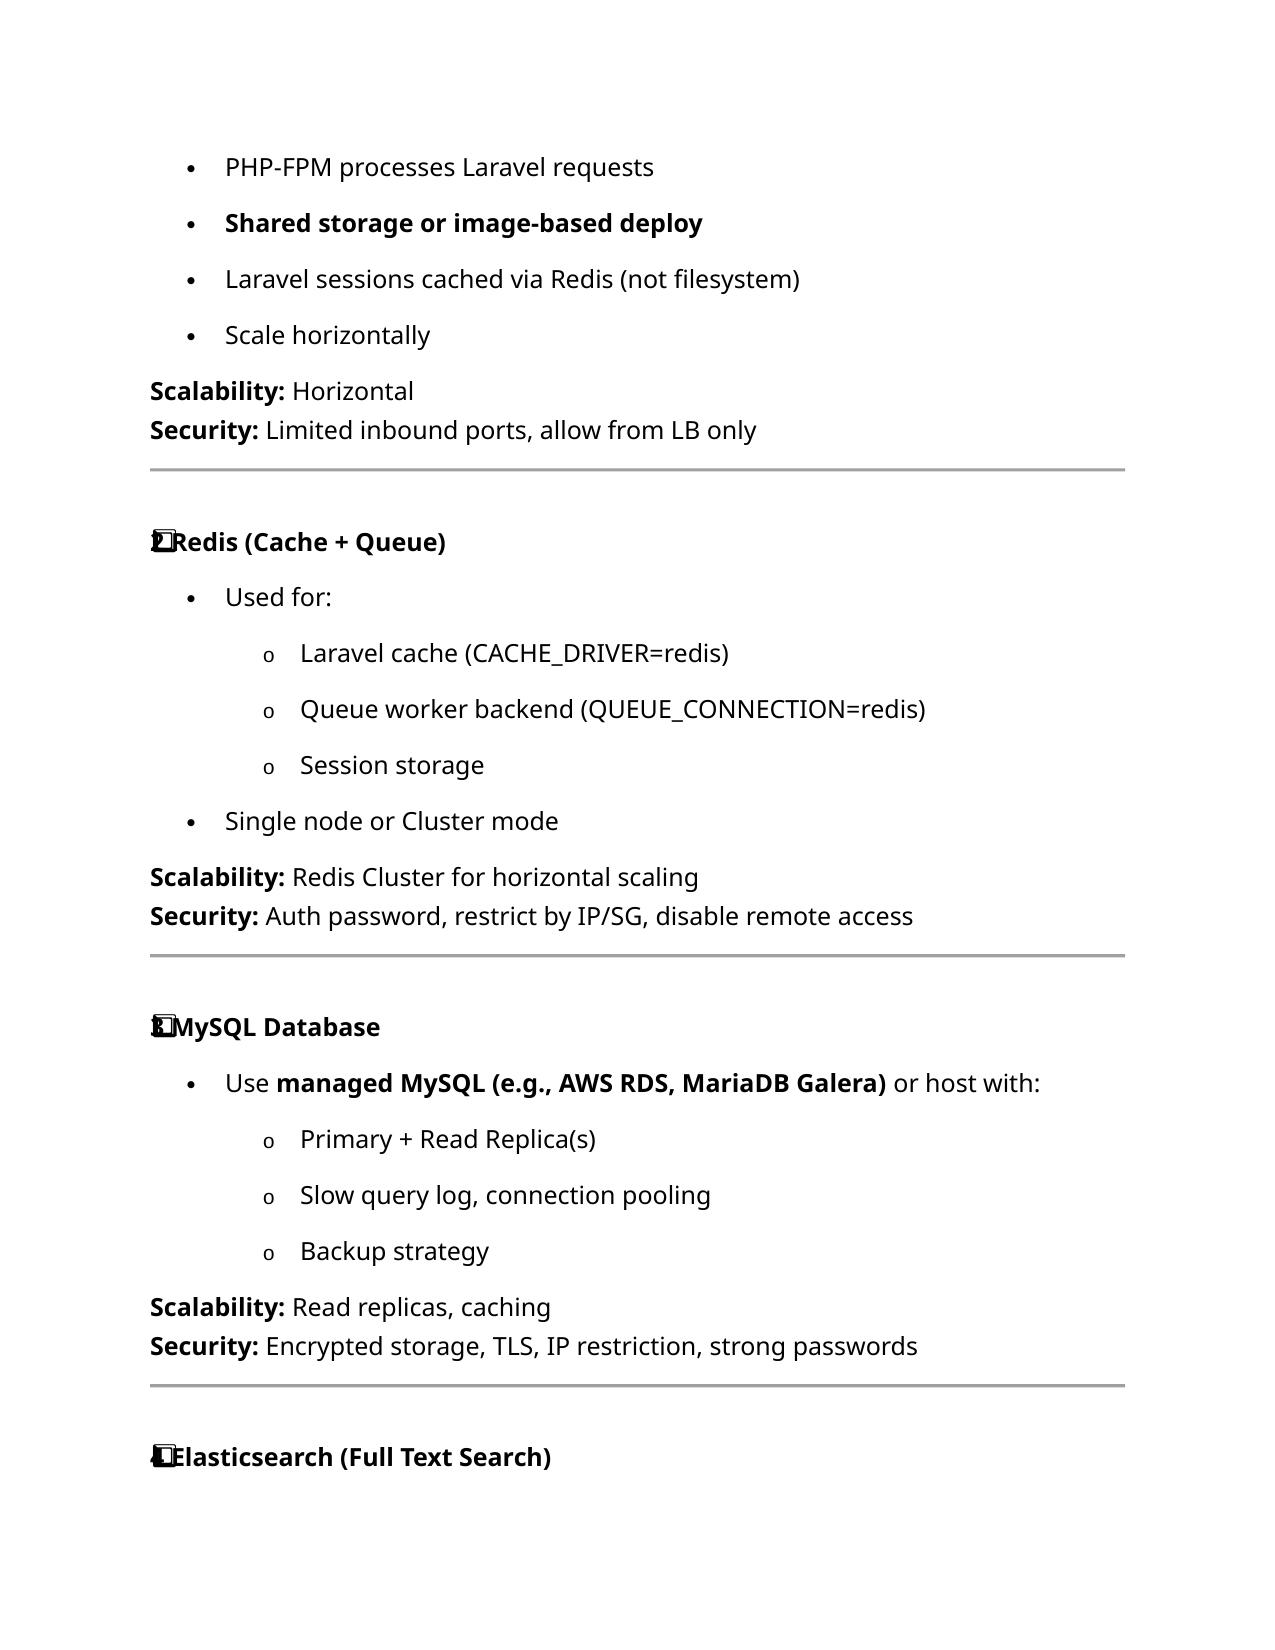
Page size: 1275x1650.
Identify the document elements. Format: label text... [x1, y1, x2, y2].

list PHP-FPM processes Laravel requests [187, 150, 1125, 184]
list Session storage [262, 747, 1125, 782]
list Use managed MySQL (e.g., AWS RDS, MariaDB Galera) or host with: [187, 1066, 1125, 1100]
list Laravel sessions cached via Redis (not filesystem) [187, 262, 1125, 296]
list Backup strategy [262, 1233, 1125, 1267]
text 4️⃣ Elasticsearch (Full Text Search) [150, 1440, 1125, 1474]
list Slow query log, connection pooling [262, 1177, 1125, 1212]
text 2️⃣ Redis (Cache + Queue) [150, 524, 1125, 558]
text Scalability: Read replicas, caching Security: Encrypted storage, TLS, IP restriction, strong passwords [150, 1289, 1125, 1362]
list Primary + Read Replica(s) [262, 1122, 1125, 1156]
text Scalability: Horizontal Security: Limited inbound ports, allow from LB only [150, 373, 1125, 447]
list Single node or Cluster mode [187, 803, 1125, 837]
list Shared storage or image-based deploy [187, 206, 1125, 240]
list Used for: [187, 580, 1125, 614]
list Scale horizontally [187, 317, 1125, 352]
list Queue worker backend (QUEUE_CONNECTION=redis) [262, 692, 1125, 726]
text Scalability: Redis Cluster for horizontal scaling Security: Auth password, restrict by IP/SG, disable remote access [150, 859, 1125, 932]
list Laravel cache (CACHE_DRIVER=redis) [262, 636, 1125, 670]
text 3️⃣ MySQL Database [150, 1010, 1125, 1044]
